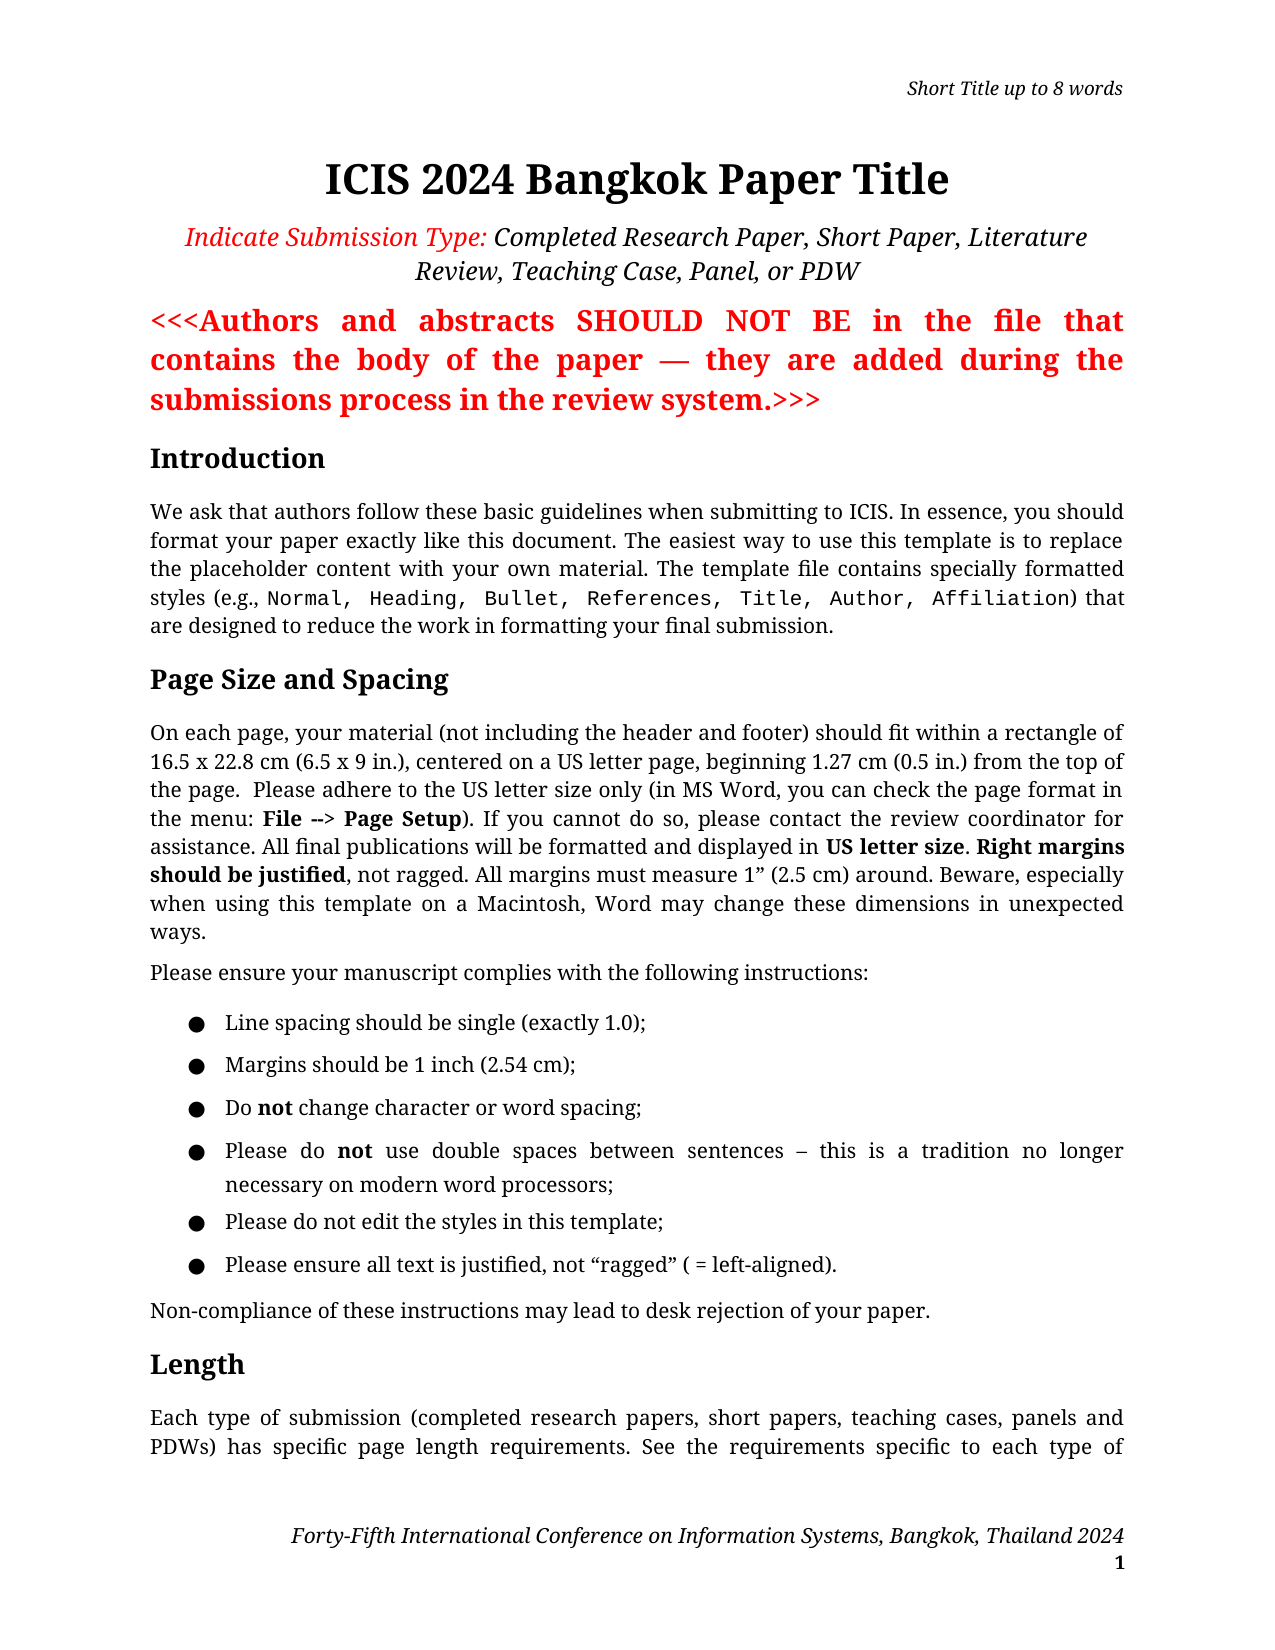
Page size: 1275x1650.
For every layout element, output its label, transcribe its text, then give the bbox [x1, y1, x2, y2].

list Please do not edit the styles in this template; [187, 1198, 1125, 1241]
list Do not change character or word spacing; [187, 1085, 1125, 1127]
list Line spacing should be single (exactly 1.0); [187, 999, 1125, 1042]
text Indicate Submission Type: Completed Research Paper, Short Paper, Literature Review, Teaching Case, Panel, or PDW [150, 219, 1125, 287]
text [150, 1403, 1125, 1460]
list Margins should be 1 inch (2.54 cm); [187, 1042, 1125, 1085]
text <<<Authors and abstracts SHOULD NOT BE in the file that contains the body of the paper — they are added during the submissions process in the review system.>>> [150, 300, 1125, 419]
subtitle Length [150, 1346, 1125, 1383]
text On each page, your material (not including the header and footer) should fit within a rectangle of 16.5 x 22.8 cm (6.5 x 9 in.), centered on a US letter page, beginning 1.27 cm (0.5 in.) from the top of the page. Please adhere to the US letter size only (in MS Word, you can check the page format in the menu: File --> Page Setup). If you cannot do so, please contact the review coordinator for assistance. All final publications will be formatted and displayed in US letter size. Right margins should be justified, not ragged. All margins must measure 1” (2.5 cm) around. Beware, especially when using this template on a Macintosh, Word may change these dimensions in unexpected ways. [150, 718, 1125, 946]
text We ask that authors follow these basic guidelines when submitting to ICIS. In essence, you should format your paper exactly like this document. The easiest way to use this template is to replace the placeholder content with your own material. The template file contains specially formatted styles (e.g., Normal, Heading, Bullet, References, Title, Author, Affiliation) that are designed to reduce the work in formatting your final submission. [150, 497, 1125, 640]
list Please do not use double spaces between sentences – this is a tradition no longer necessary on modern word processors; [187, 1127, 1125, 1198]
text Non-compliance of these instructions may lead to desk rejection of your paper. [150, 1296, 1125, 1325]
subtitle Introduction [150, 440, 1125, 477]
list Please ensure all text is justified, not “ragged” ( = left-aligned). [187, 1241, 1125, 1284]
subtitle Page Size and Spacing [150, 661, 1125, 697]
title ICIS 2024 Bangkok Paper Title [150, 150, 1125, 207]
text Please ensure your manuscript complies with the following instructions: [150, 958, 1125, 987]
